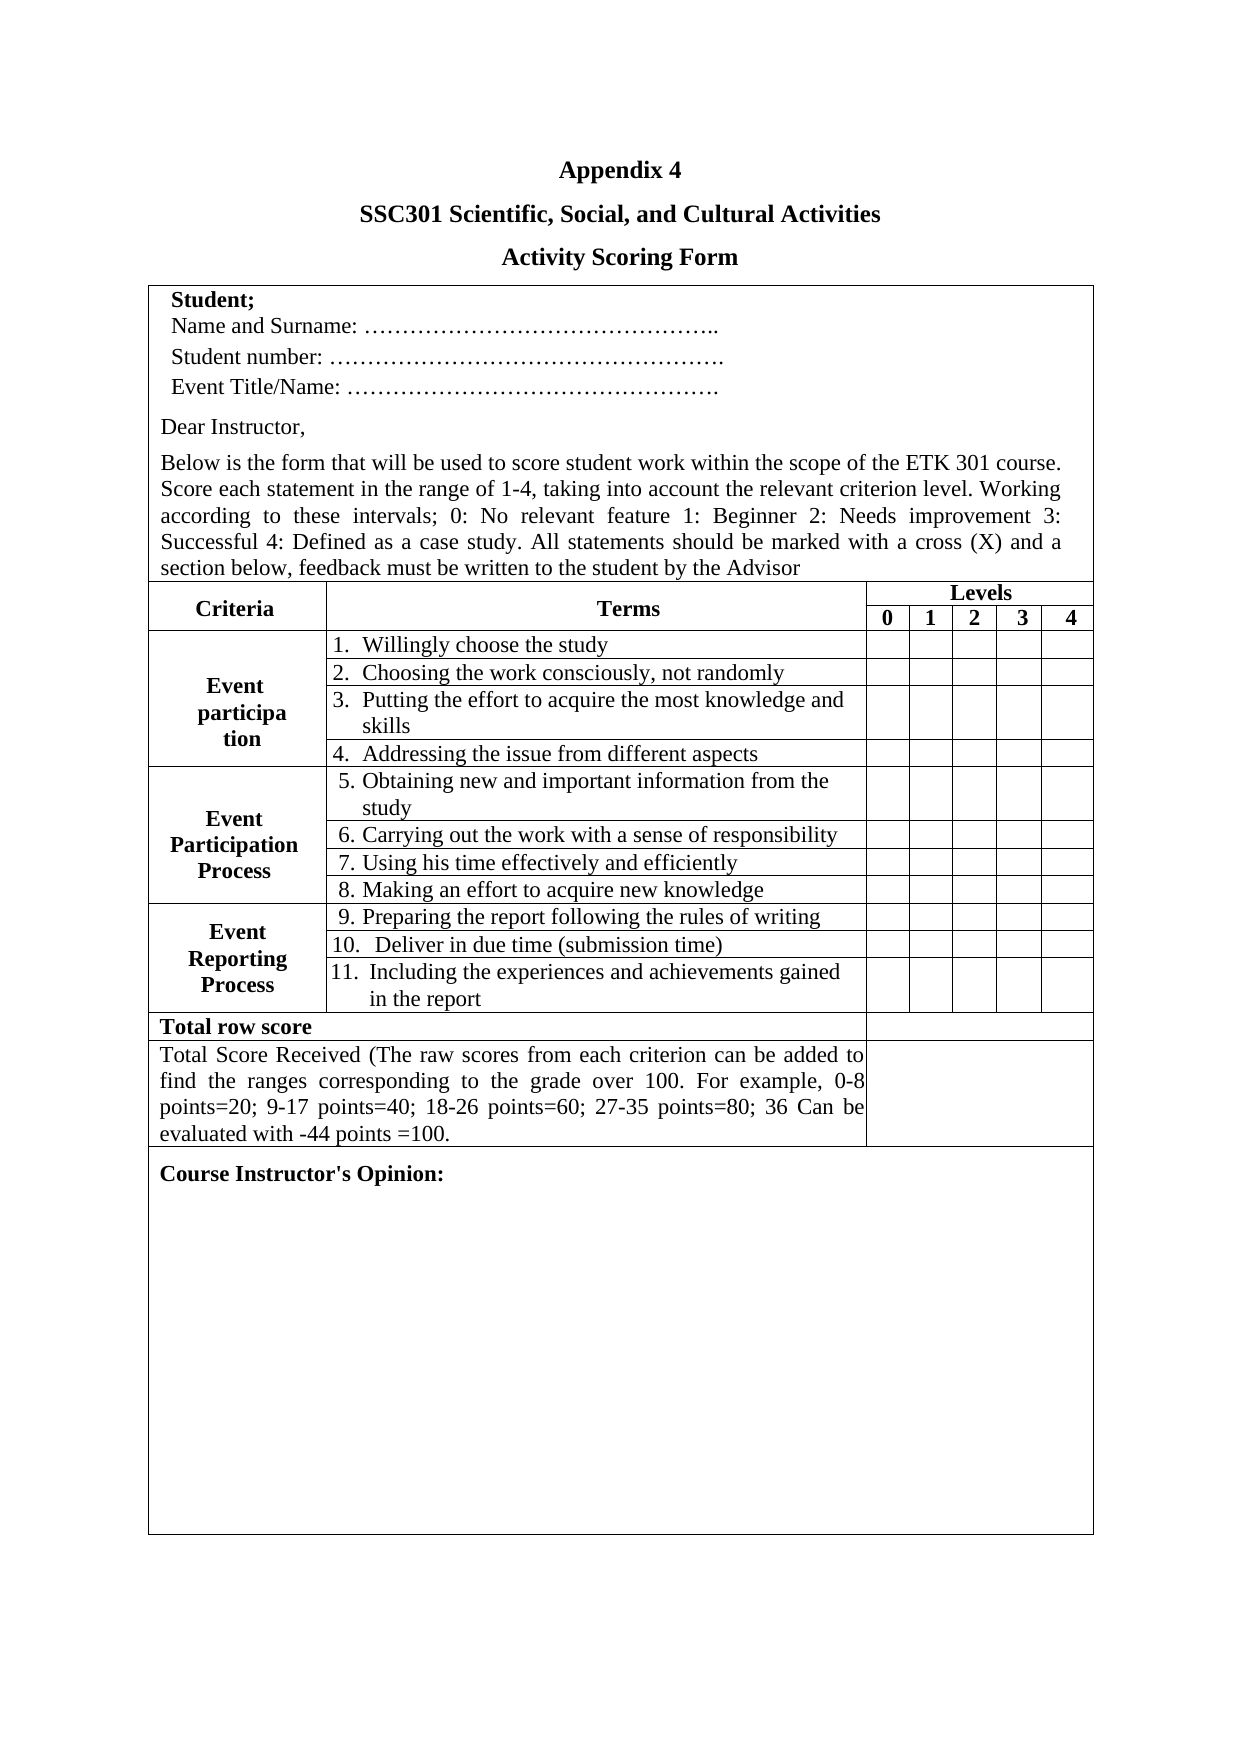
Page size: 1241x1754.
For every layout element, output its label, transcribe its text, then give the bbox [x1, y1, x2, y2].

table_cell [1042, 767, 1093, 820]
table_cell Choosing the work consciously, not randomly [327, 659, 866, 685]
table_cell [910, 931, 952, 957]
table_cell Total row score [149, 1013, 866, 1039]
table_cell [997, 958, 1041, 1012]
table_cell [867, 740, 909, 766]
table_cell [867, 1041, 1093, 1146]
table_cell [1042, 821, 1093, 848]
table_cell Putting the effort to acquire the most knowledge and skills [327, 686, 866, 739]
table_cell [867, 821, 909, 848]
table_cell [953, 958, 996, 1012]
table_cell [867, 767, 909, 820]
table_cell [1042, 849, 1093, 875]
table_cell [867, 904, 909, 930]
table_cell Making an effort to acquire new knowledge [327, 876, 866, 902]
table_cell 4 [1042, 606, 1093, 630]
table_cell [953, 686, 996, 739]
table_cell [953, 849, 996, 875]
table_cell [997, 686, 1041, 739]
table_cell [1042, 931, 1093, 957]
table_cell [1042, 631, 1093, 657]
table_cell [997, 767, 1041, 820]
table_cell [997, 904, 1041, 930]
table_cell [953, 931, 996, 957]
table_cell Terms [327, 582, 866, 630]
table_cell Deliver in due time (submission time) [327, 931, 866, 957]
table_cell [953, 740, 996, 766]
table_cell [997, 659, 1041, 685]
table_cell [953, 659, 996, 685]
table_cell 1 [910, 606, 952, 630]
table_cell [867, 659, 909, 685]
table_cell [997, 931, 1041, 957]
text SSC301 Scientific, Social, and Cultural Activities [148, 199, 1093, 227]
table_cell Levels [867, 582, 1093, 605]
table_header Student; Name and Surname: ……………………………………….. Student number: ……………………………………………. Event Title/Name: …………………………………………. Dear Instructor, Below is the form that will be used to score student work within the scope of the ETK 301 course. Score each statement in the range of 1-4, taking into account the relevant criterion level. Working according to these intervals; 0: No relevant feature 1: Beginner 2: Needs improvement 3: Successful 4: Defined as a case study. All statements should be marked with a cross (X) and a section below, feedback must be written to the student by the Advisor [149, 286, 1093, 581]
table_cell [910, 659, 952, 685]
table_cell [953, 904, 996, 930]
table_cell [953, 631, 996, 657]
table_cell [1042, 686, 1093, 739]
table_cell Carrying out the work with a sense of responsibility [327, 821, 866, 848]
table_cell Obtaining new and important information from the study [327, 767, 866, 820]
table_cell [953, 767, 996, 820]
table_cell [867, 631, 909, 657]
table_cell 0 [867, 606, 909, 630]
table_cell 2 [953, 606, 996, 630]
table_cell [997, 849, 1041, 875]
table_cell [1042, 740, 1093, 766]
table_cell Criteria [149, 582, 326, 630]
table_cell [910, 631, 952, 657]
table_cell [867, 876, 909, 902]
table_cell [867, 931, 909, 957]
table_cell [997, 876, 1041, 902]
table_cell [1042, 876, 1093, 902]
table_cell Event participation [149, 631, 326, 766]
table_cell Total Score Received (The raw scores from each criterion can be added to find the ranges corresponding to the grade over 100. For example, 0-8 points=20; 9-17 points=40; 18-26 points=60; 27-35 points=80; 36 Can be evaluated with -44 points =100. [149, 1041, 866, 1146]
table_cell Including the experiences and achievements gained in the report [327, 958, 866, 1012]
table_cell [910, 904, 952, 930]
table_cell [953, 876, 996, 902]
table_cell Using his time effectively and efficiently [327, 849, 866, 875]
table_cell Preparing the report following the rules of writing [327, 904, 866, 930]
table_cell [1042, 659, 1093, 685]
table_cell [997, 631, 1041, 657]
table_cell [953, 821, 996, 848]
table_cell [997, 821, 1041, 848]
table_cell [910, 767, 952, 820]
table_cell [867, 849, 909, 875]
table_cell [910, 686, 952, 739]
table_cell [867, 686, 909, 739]
table_cell [910, 740, 952, 766]
table_cell 3 [997, 606, 1041, 630]
table_cell [910, 849, 952, 875]
table_cell Course Instructor's Opinion: [149, 1147, 1093, 1534]
table_cell [910, 821, 952, 848]
table_cell Event Participation Process [149, 767, 326, 902]
table_cell [910, 876, 952, 902]
table_cell [867, 958, 909, 1012]
table_cell [997, 740, 1041, 766]
table_cell [910, 958, 952, 1012]
table_cell [1042, 904, 1093, 930]
table_cell Addressing the issue from different aspects [327, 740, 866, 766]
table_cell [1042, 958, 1093, 1012]
table_cell [867, 1013, 1093, 1039]
table_cell Event Reporting Process [149, 904, 326, 1012]
table_cell Willingly choose the study [327, 631, 866, 657]
text Appendix 4 [148, 156, 1092, 184]
text Activity Scoring Form [148, 242, 1092, 271]
